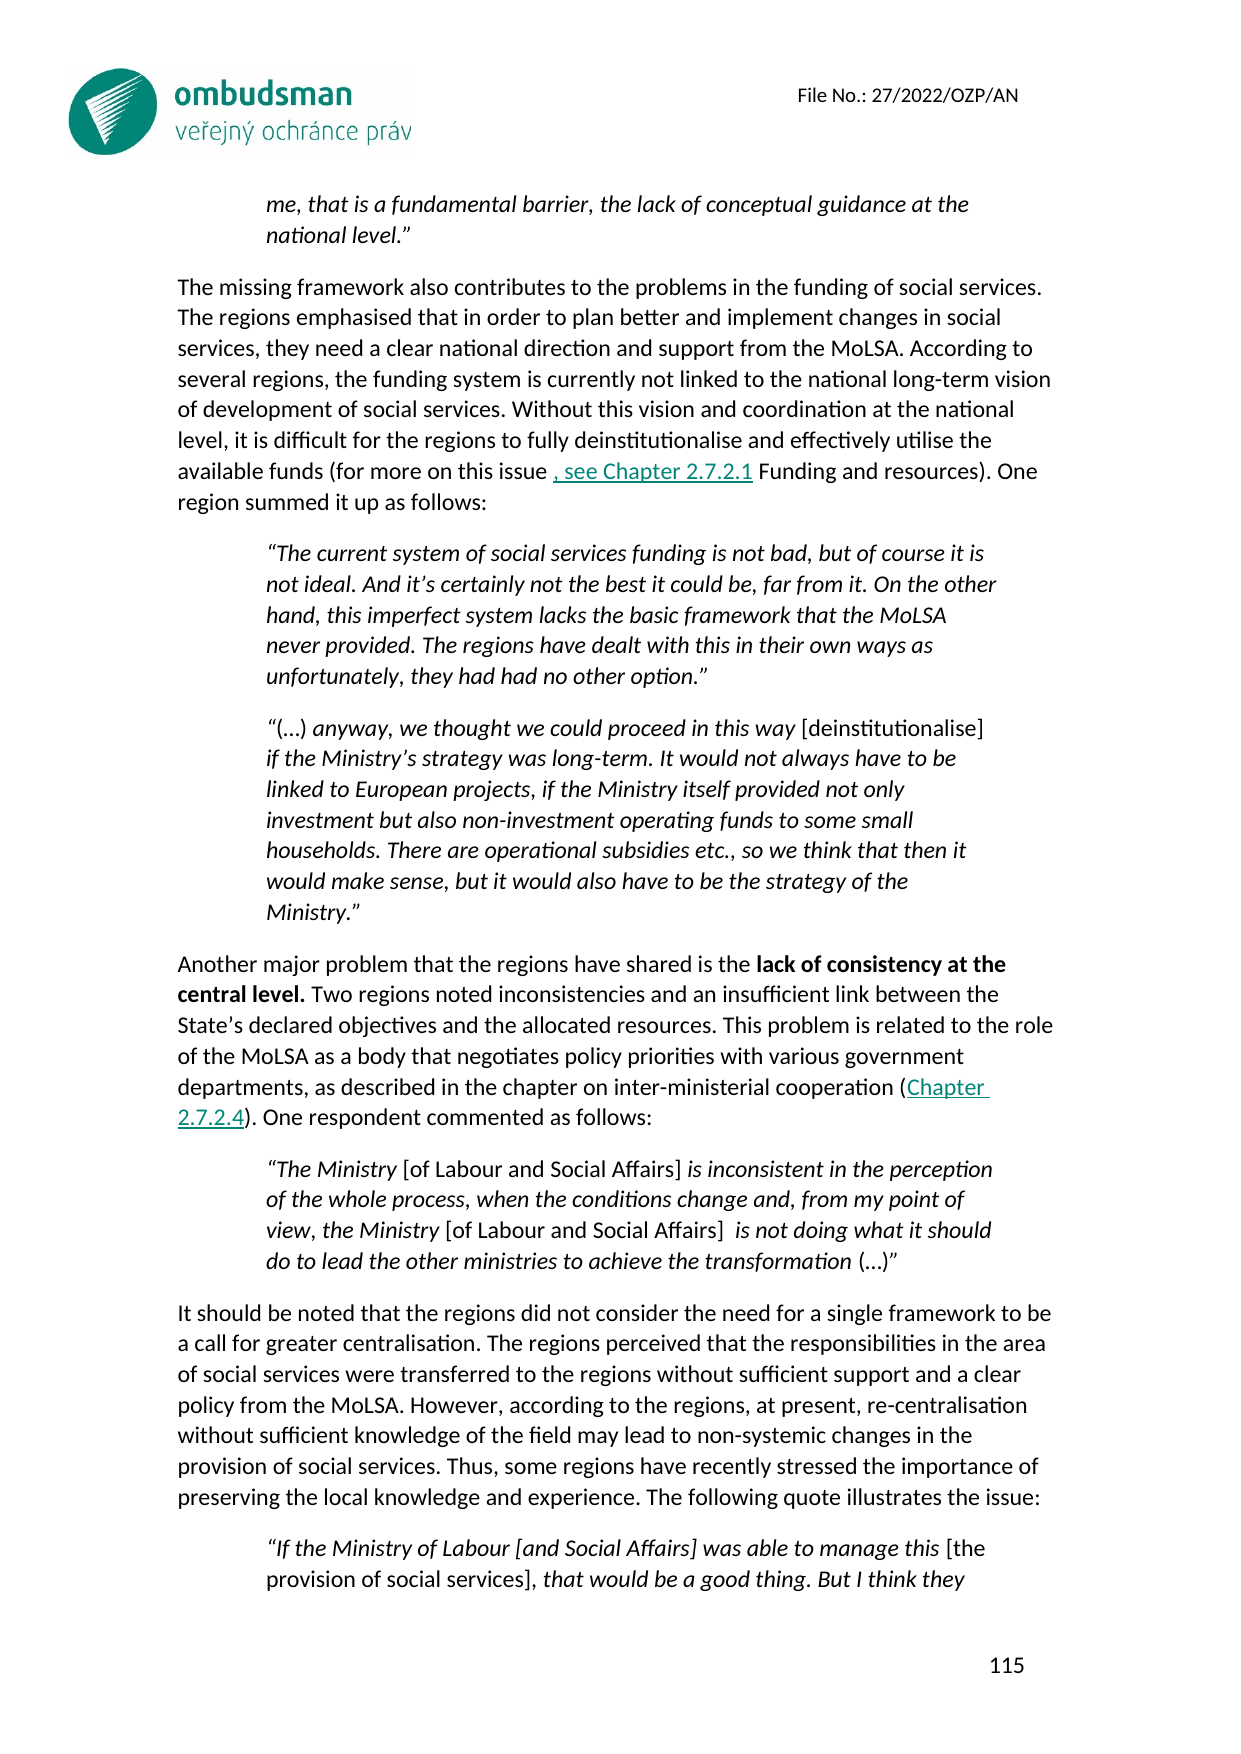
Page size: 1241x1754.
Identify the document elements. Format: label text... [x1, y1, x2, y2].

text Another major problem that the regions have shared is the lack of consistency at the central level. Two regions noted inconsistencies and an insufficient link between the State’s declared objectives and the allocated resources. This problem is related to the role of the MoLSA as a body that negotiates policy priorities with various government departments, as described in the chapter on inter-ministerial cooperation (Chapter 2.7.2.4). One respondent commented as follows: [177, 949, 1063, 1132]
text “The current system of social services funding is not bad, but of course it is not ideal. And it’s certainly not the best it could be, far from it. On the other hand, this imperfect system lacks the basic framework that the MoLSA never provided. The regions have dealt with this in their own ways as unfortunately, they had had no other option.” [266, 538, 1004, 690]
text It should be noted that the regions did not consider the need for a single framework to be a call for greater centralisation. The regions perceived that the responsibilities in the area of social services were transferred to the regions without sufficient support and a clear policy from the MoLSA. However, according to the regions, at present, re-centralisation without sufficient knowledge of the field may lead to non-systemic changes in the provision of social services. Thus, some regions have recently stressed the importance of preserving the local knowledge and experience. The following quote illustrates the issue: [177, 1298, 1063, 1511]
text “The Ministry [of Labour and Social Affairs] is inconsistent in the perception of the whole process, when the conditions change and, from my point of view, the Ministry [of Labour and Social Affairs] is not doing what it should do to lead the other ministries to achieve the transformation (…)” [266, 1154, 1004, 1275]
text The missing framework also contributes to the problems in the funding of social services. The regions emphasised that in order to plan better and implement changes in social services, they need a clear national direction and support from the MoLSA. According to several regions, the funding system is currently not linked to the national long-term vision of development of social services. Without this vision and coordination at the national level, it is difficult for the regions to fully deinstitutionalise and effectively utilise the available funds (for more on this issue , see Chapter 2.7.2.1 Funding and resources). One region summed it up as follows: [177, 272, 1063, 516]
picture [68, 68, 412, 155]
text “(…) anyway, we thought we could proceed in this way [deinstitutionalise] if the Ministry’s strategy was long-term. It would not always have to be linked to European projects, if the Ministry itself provided not only investment but also non-investment operating funds to some small households. There are operational subsidies etc., so we think that then it would make sense, but it would also have to be the strategy of the Ministry.” [266, 713, 1004, 926]
